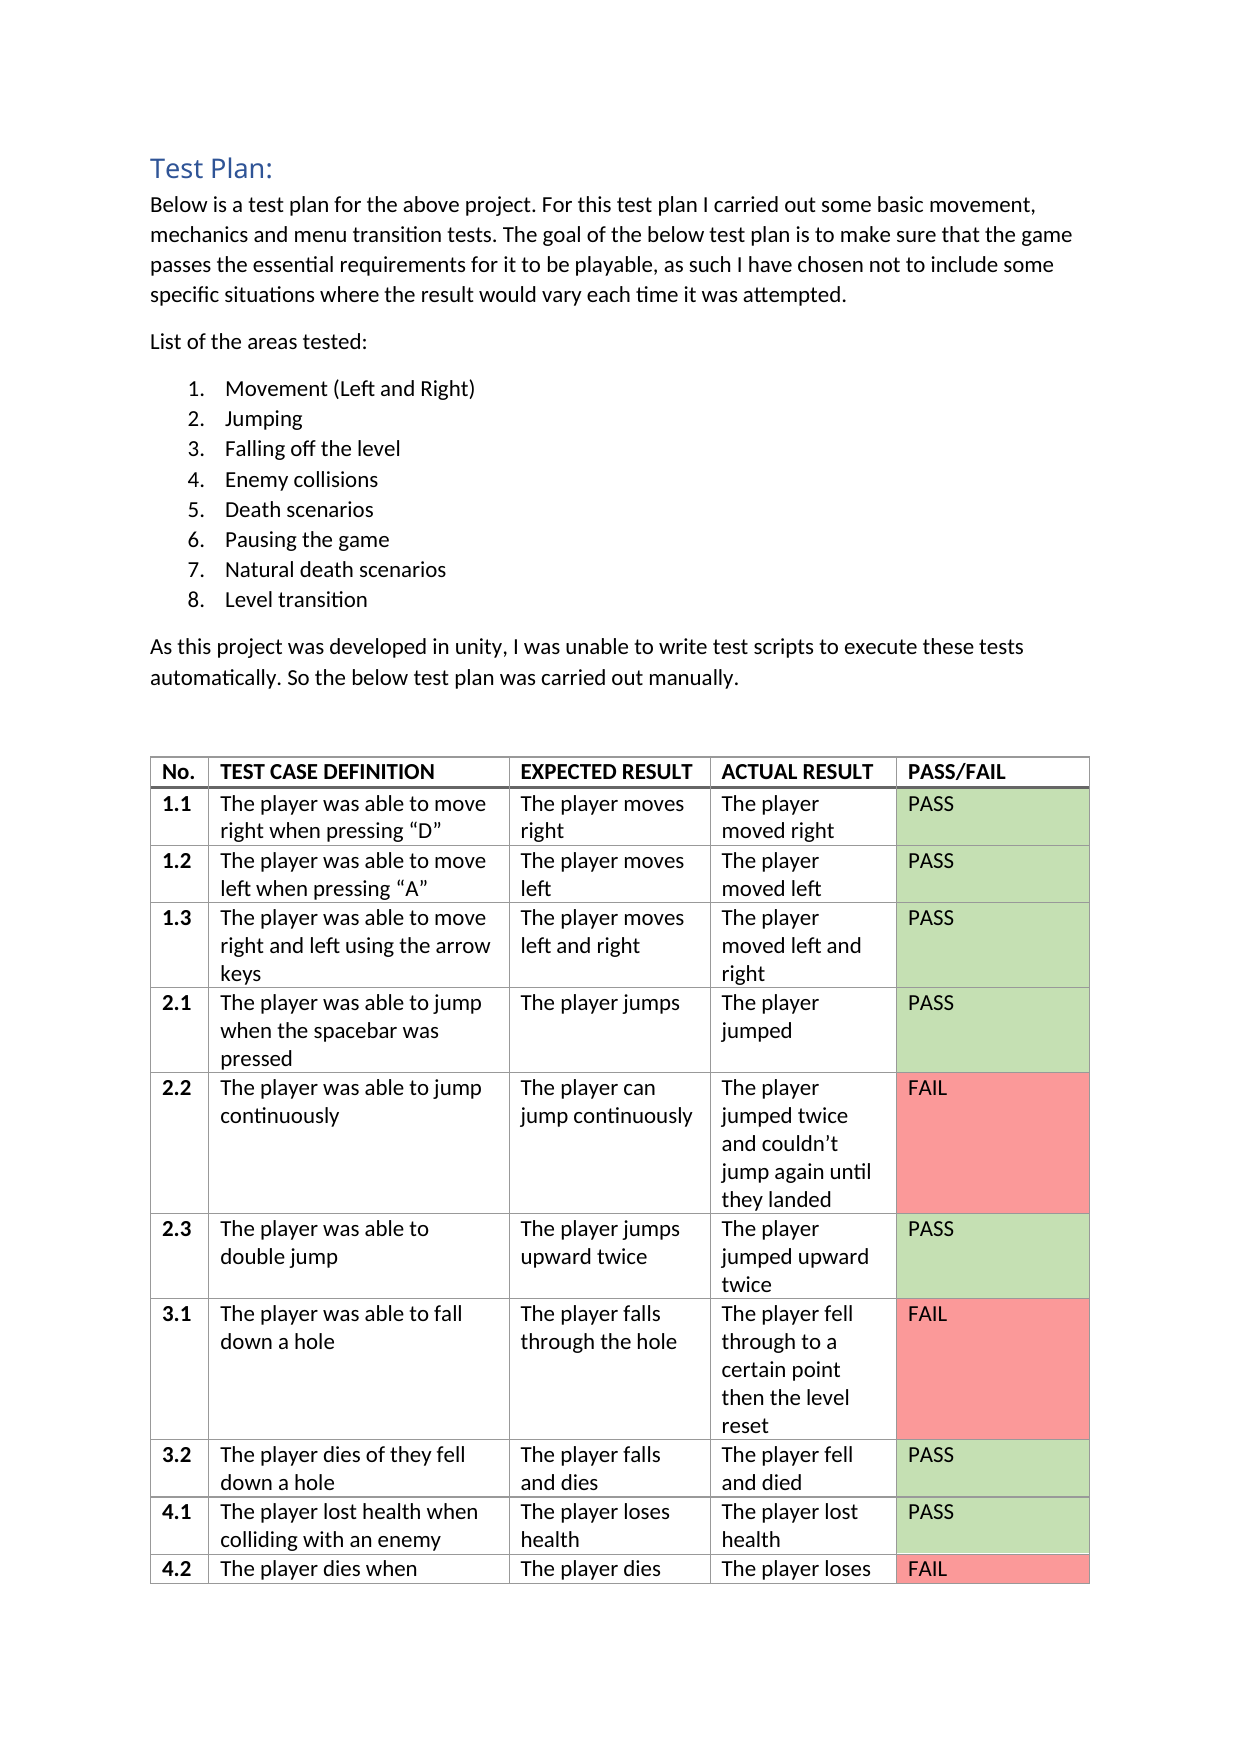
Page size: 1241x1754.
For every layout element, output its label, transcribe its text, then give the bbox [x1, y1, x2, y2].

table_cell The player jumped [711, 988, 896, 1072]
table_header TEST CASE DEFINITION [209, 758, 509, 786]
table_cell 1.3 [151, 903, 208, 987]
table_cell PASS [897, 903, 1089, 987]
table_cell PASS [897, 846, 1089, 902]
table_cell The player was able to double jump [209, 1214, 509, 1298]
table_cell 4.1 [151, 1498, 208, 1553]
list Death scenarios [187, 495, 1090, 523]
text As this project was developed in unity, I was unable to write test scripts to execute these tests automatically. So the below test plan was carried out manually. [150, 632, 1090, 691]
list Movement (Left and Right) [187, 374, 1090, 402]
table_header EXPECTED RESULT [510, 758, 710, 786]
table_cell The player falls through the hole [510, 1299, 710, 1439]
text List of the areas tested: [150, 327, 1090, 355]
table_cell PASS [897, 1498, 1089, 1553]
table_cell PASS [897, 1214, 1089, 1298]
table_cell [711, 1555, 896, 1583]
table_cell The player moves left [510, 846, 710, 902]
table_cell 4.2 [151, 1555, 208, 1583]
table_cell The player moved right [711, 789, 896, 845]
list Pausing the game [187, 525, 1090, 553]
table_cell The player can jump continuously [510, 1073, 710, 1213]
table_cell The player falls and dies [510, 1440, 710, 1496]
table_cell The player was able to jump when the spacebar was pressed [209, 988, 509, 1072]
table_cell 1.1 [151, 789, 208, 845]
table_cell The player moved left and right [711, 903, 896, 987]
table_cell The player jumped twice and couldn’t jump again until they landed [711, 1073, 896, 1213]
table_cell FAIL [897, 1073, 1089, 1213]
table_cell The player jumps upward twice [510, 1214, 710, 1298]
table_cell The player moves left and right [510, 903, 710, 987]
table_cell The player fell and died [711, 1440, 896, 1496]
table_cell The player was able to move right and left using the arrow keys [209, 903, 509, 987]
table_cell The player fell through to a certain point then the level reset [711, 1299, 896, 1439]
table_cell The player moves right [510, 789, 710, 845]
list Level transition [187, 586, 1090, 614]
table_cell The player dies of they fell down a hole [209, 1440, 509, 1496]
subtitle Test Plan: [150, 150, 1090, 187]
table_cell 1.2 [151, 846, 208, 902]
table_cell The player dies [510, 1555, 710, 1583]
table_cell The player loses health [510, 1498, 710, 1553]
list Falling off the level [187, 434, 1090, 463]
table_cell 2.1 [151, 988, 208, 1072]
table_cell The player was able to jump continuously [209, 1073, 509, 1213]
table_cell 2.3 [151, 1214, 208, 1298]
table_header PASS/FAIL [897, 758, 1089, 786]
table_cell The player jumped upward twice [711, 1214, 896, 1298]
table_cell FAIL [897, 1299, 1089, 1439]
table_cell The player jumps [510, 988, 710, 1072]
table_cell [209, 1555, 509, 1583]
table_cell The player moved left [711, 846, 896, 902]
table_cell The player was able to move right when pressing “D” [209, 789, 509, 845]
list Natural death scenarios [187, 555, 1090, 583]
table_cell The player was able to move left when pressing “A” [209, 846, 509, 902]
table_header ACTUAL RESULT [711, 758, 896, 786]
table_cell 3.1 [151, 1299, 208, 1439]
list Jumping [187, 404, 1090, 432]
text Below is a test plan for the above project. For this test plan I carried out some basic movement, mechanics and menu transition tests. The goal of the below test plan is to make sure that the game passes the essential requirements for it to be playable, as such I have chosen not to include some specific situations where the result would vary each time it was attempted. [150, 190, 1090, 308]
table_cell 3.2 [151, 1440, 208, 1496]
table_header No. [151, 758, 208, 786]
table_cell The player lost health when colliding with an enemy [209, 1498, 509, 1553]
table_cell 2.2 [151, 1073, 208, 1213]
table_cell PASS [897, 988, 1089, 1072]
table_cell The player lost health [711, 1498, 896, 1553]
table_cell PASS [897, 1440, 1089, 1496]
table_cell The player was able to fall down a hole [209, 1299, 509, 1439]
list Enemy collisions [187, 465, 1090, 493]
table_cell FAIL [897, 1555, 1089, 1583]
table_cell PASS [897, 789, 1089, 845]
